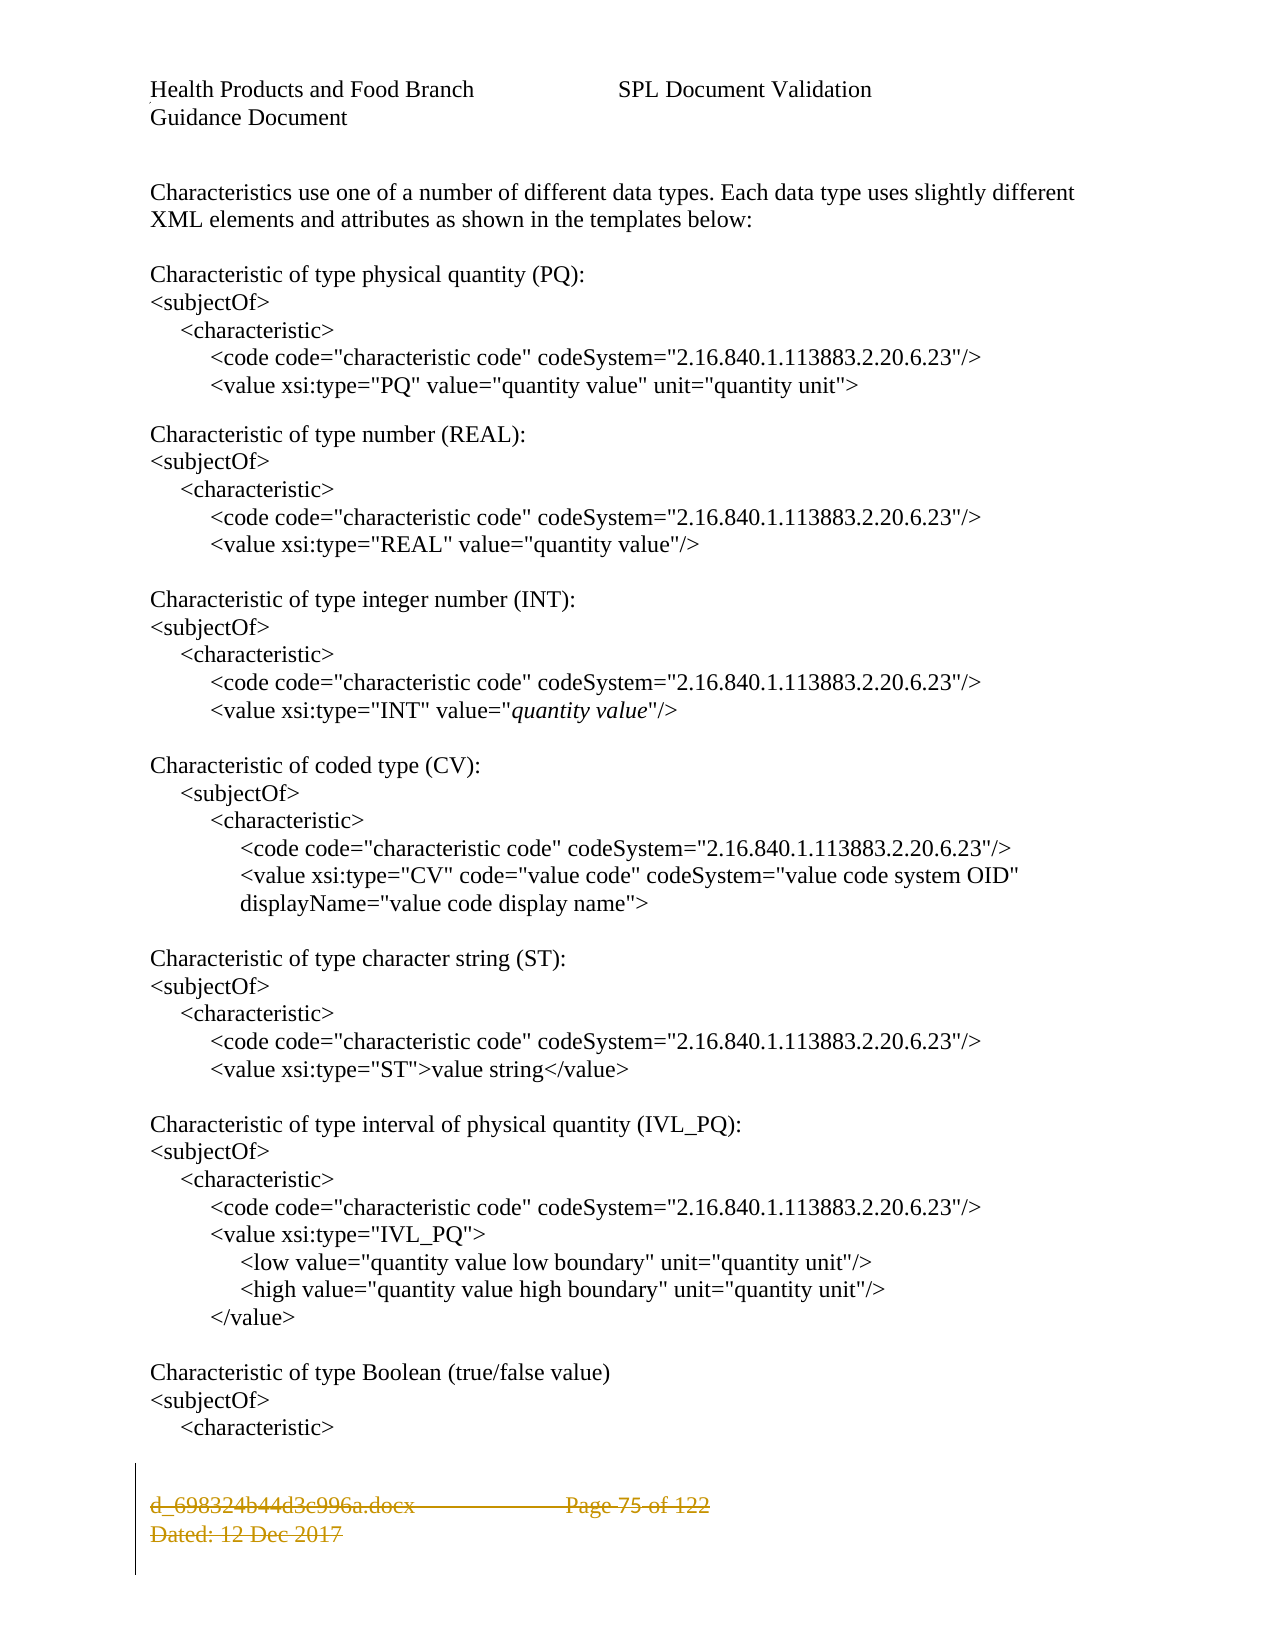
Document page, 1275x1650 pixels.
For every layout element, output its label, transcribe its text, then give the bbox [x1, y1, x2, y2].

text Characteristic of coded type (CV): [150, 751, 1125, 778]
text <characteristic> [180, 475, 1125, 502]
text </value> [210, 1303, 1125, 1331]
text Characteristic of type Boolean (true/false value) [150, 1358, 1125, 1386]
text Characteristic of type number (REAL): [150, 420, 1125, 447]
text <code code="characteristic code" codeSystem="2.16.840.1.113883.2.20.6.23"/> [210, 343, 1125, 371]
text <code code="characteristic code" codeSystem="2.16.840.1.113883.2.20.6.23"/> [210, 668, 1125, 696]
text <code code="characteristic code" codeSystem="2.16.840.1.113883.2.20.6.23"/> [210, 502, 1125, 530]
text <subjectOf> [150, 447, 1125, 475]
text <characteristic> [180, 1165, 1125, 1193]
text Characteristic of type physical quantity (PQ): [150, 260, 1125, 288]
text <value xsi:type="PQ" value="quantity value" unit="quantity unit"> [210, 371, 1125, 398]
text <characteristic> [210, 806, 1125, 834]
text <value xsi:type="ST">value string</value> [210, 1054, 1125, 1082]
text <subjectOf> [150, 972, 1125, 999]
text <subjectOf> [150, 613, 1125, 641]
text <characteristic> [180, 999, 1125, 1027]
text <value xsi:type="CV" code="value code" codeSystem="value code system OID" displayName="value code display name"> [240, 861, 1125, 917]
text <code code="characteristic code" codeSystem="2.16.840.1.113883.2.20.6.23"/> [240, 834, 1125, 861]
text <subjectOf> [150, 1137, 1125, 1165]
text <code code="characteristic code" codeSystem="2.16.840.1.113883.2.20.6.23"/> [210, 1027, 1125, 1054]
text Characteristic of type character string (ST): [150, 944, 1125, 972]
text <subjectOf> [180, 778, 1125, 806]
text <characteristic> [180, 1413, 1125, 1441]
text <low value="quantity value low boundary" unit="quantity unit"/> [240, 1248, 1125, 1275]
text Characteristics use one of a number of different data types. Each data type uses slightly different XML elements and attributes as shown in the templates below: [150, 178, 1125, 233]
text <high value="quantity value high boundary" unit="quantity unit"/> [240, 1275, 1125, 1303]
text <subjectOf> [150, 1386, 1125, 1413]
text <value xsi:type="REAL" value="quantity value"/> [210, 530, 1125, 558]
text Characteristic of type integer number (INT): [150, 585, 1125, 613]
text Characteristic of type interval of physical quantity (IVL_PQ): [150, 1110, 1125, 1137]
text <code code="characteristic code" codeSystem="2.16.840.1.113883.2.20.6.23"/> [210, 1193, 1125, 1220]
text <value xsi:type="IVL_PQ"> [210, 1220, 1125, 1248]
text <value xsi:type="INT" value="quantity value"/> [210, 696, 1125, 723]
text <subjectOf> [150, 288, 1125, 316]
text <characteristic> [180, 316, 1125, 343]
text <characteristic> [180, 641, 1125, 668]
